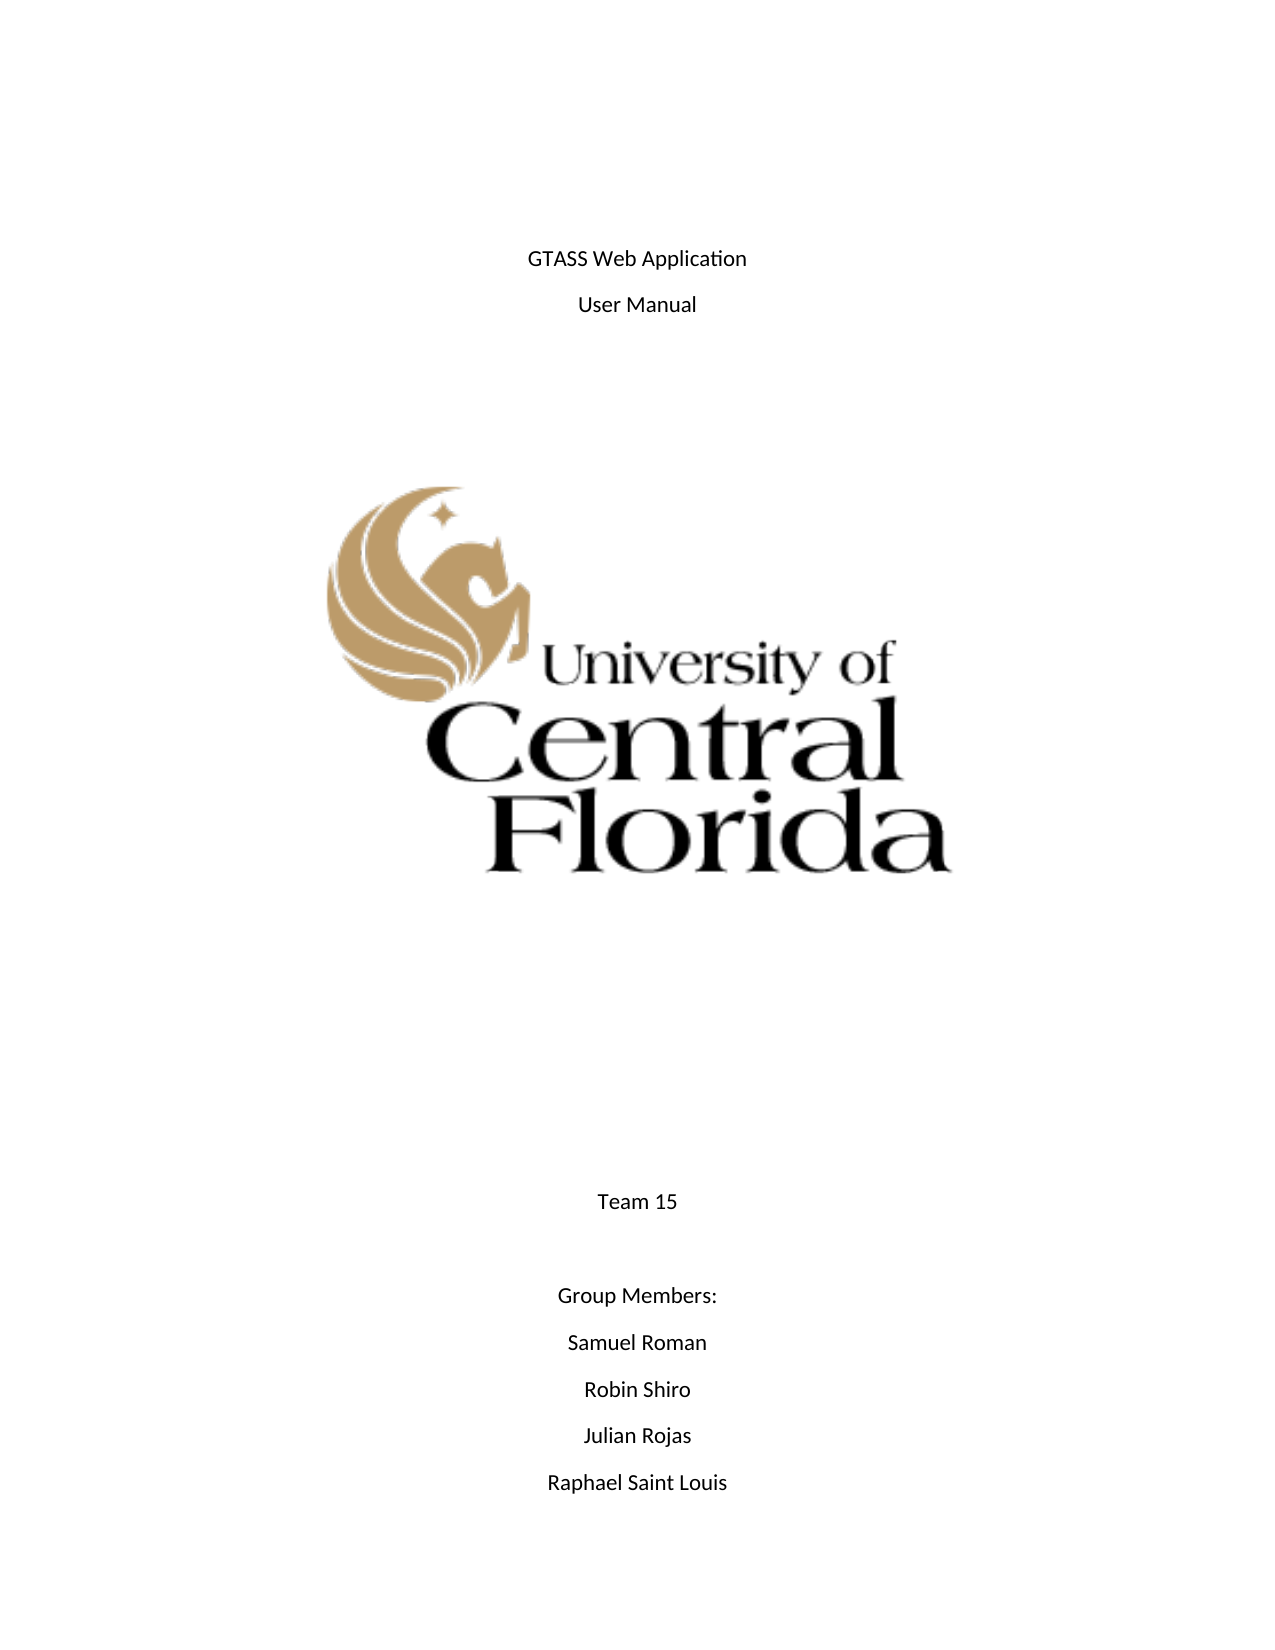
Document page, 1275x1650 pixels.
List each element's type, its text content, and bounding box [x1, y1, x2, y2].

text Samuel Roman [150, 1328, 1125, 1356]
text Team 15 [150, 1187, 1125, 1215]
text Group Members: [150, 1281, 1125, 1309]
text Robin Shiro [150, 1375, 1125, 1403]
text Julian Rojas [150, 1422, 1125, 1450]
text GTASS Web Application [150, 244, 1125, 272]
picture [316, 478, 959, 888]
text Raphael Saint Louis [150, 1468, 1125, 1497]
text User Manual [150, 291, 1125, 319]
